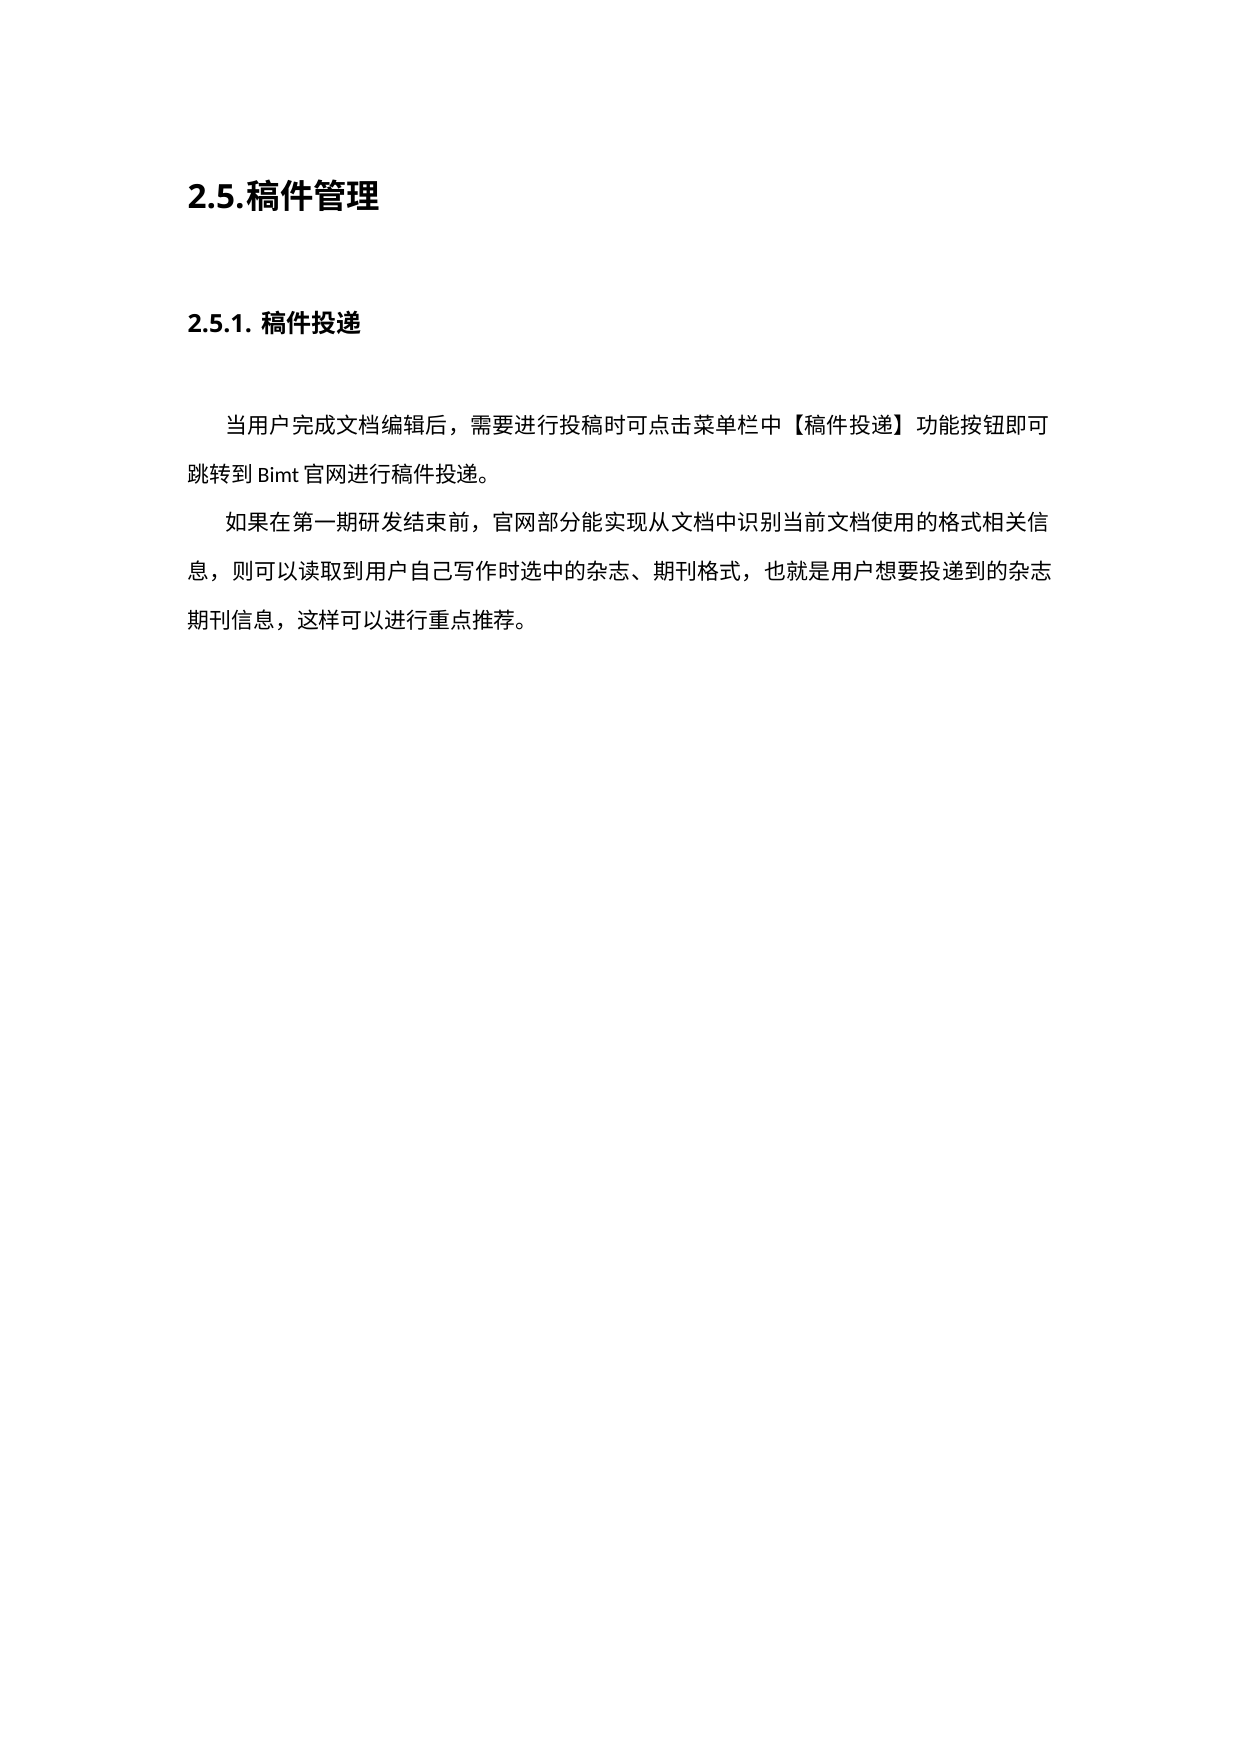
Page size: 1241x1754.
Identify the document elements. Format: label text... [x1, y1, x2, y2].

text 当用户完成文档编辑后，需要进行投稿时可点击菜单栏中【稿件投递】功能按钮即可跳转到Bimt官网进行稿件投递。 [187, 408, 1053, 489]
subtitle 稿件管理 [187, 162, 1053, 227]
subtitle 稿件投递 [187, 289, 1053, 354]
text 如果在第一期研发结束前，官网部分能实现从文档中识别当前文档使用的格式相关信息，则可以读取到用户自己写作时选中的杂志、期刊格式，也就是用户想要投递到的杂志、期刊信息，这样可以进行重点推荐。 [187, 505, 1053, 635]
